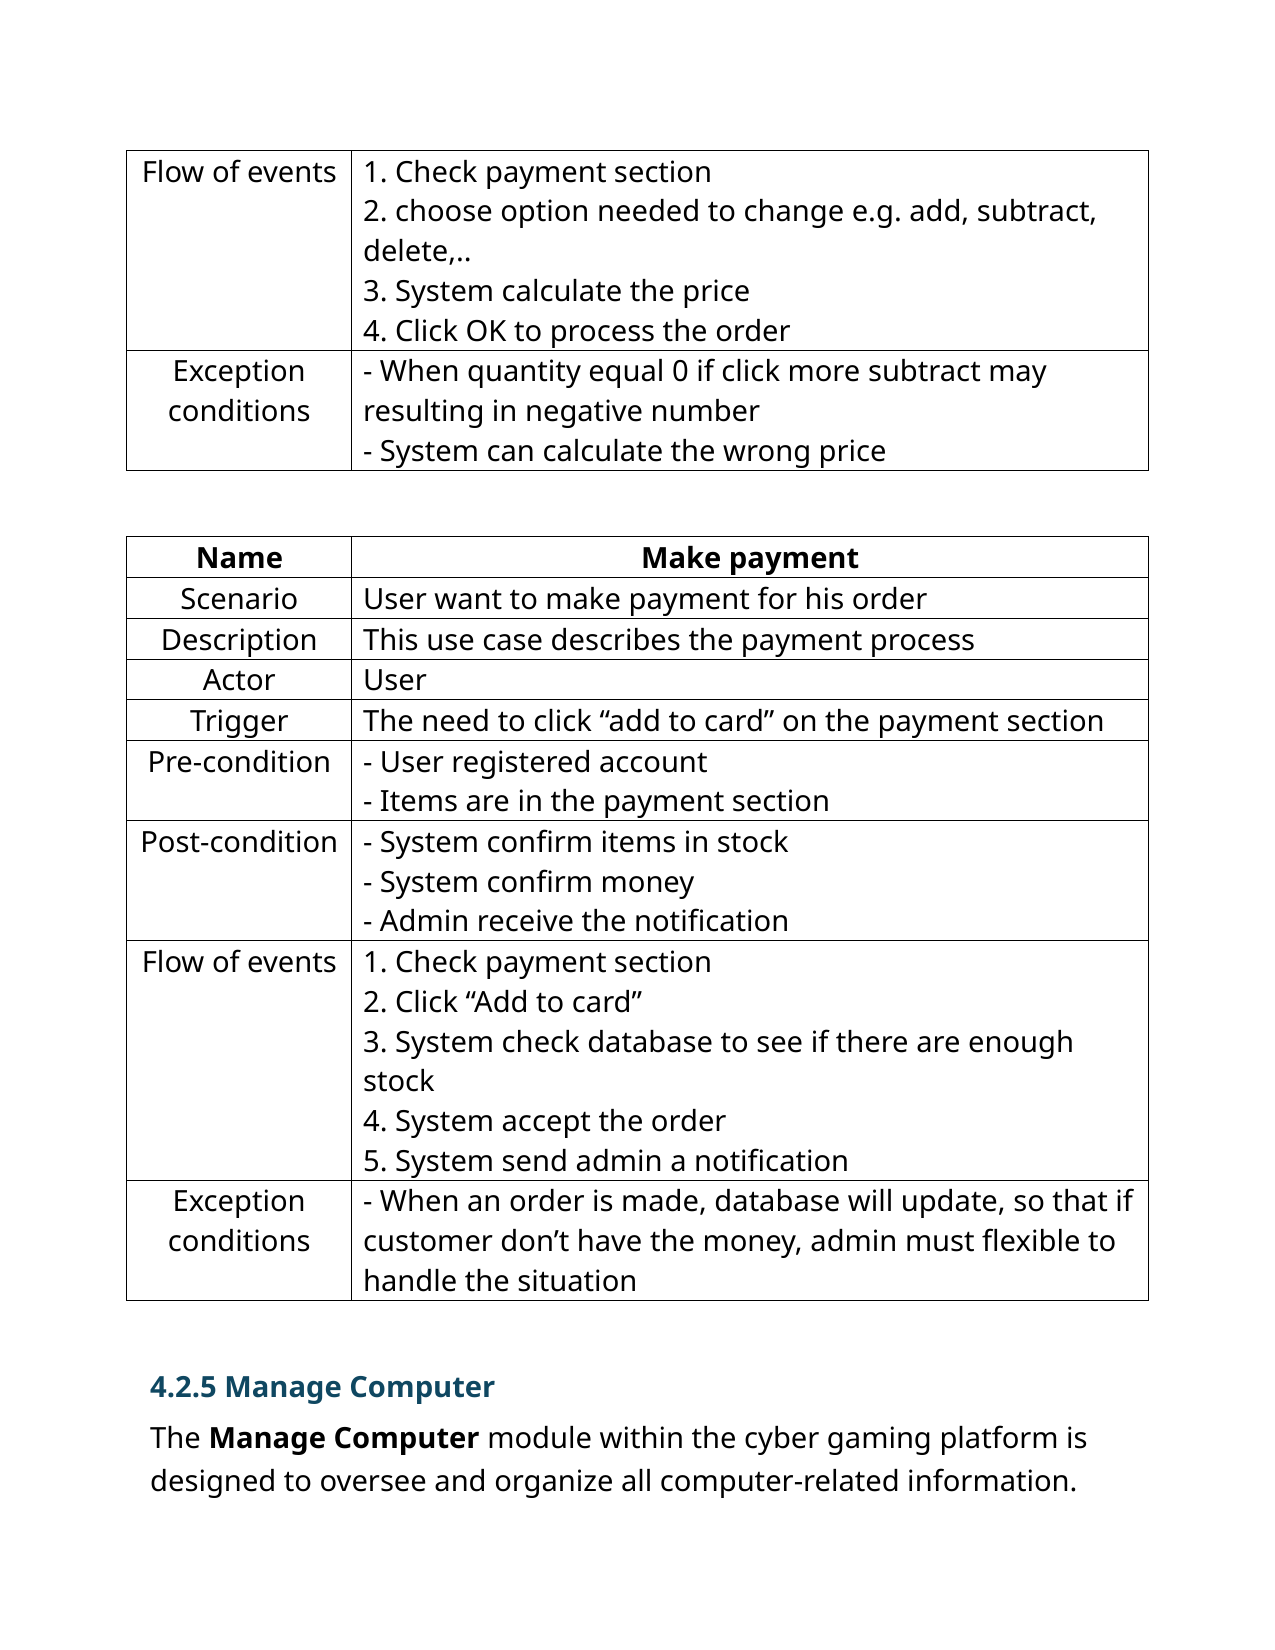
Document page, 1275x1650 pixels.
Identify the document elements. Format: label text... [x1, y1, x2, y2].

table_cell - When an order is made, database will update, so that if customer don’t have the money, admin must flexible to handle the situation [352, 1181, 1148, 1300]
table_cell - When quantity equal 0 if click more subtract may resulting in negative number - System can calculate the wrong price [352, 351, 1148, 469]
table_cell Scenario [127, 578, 351, 618]
table_cell Flow of events [127, 941, 351, 1179]
table_cell User want to make payment for his order [352, 578, 1148, 618]
table_cell Exception conditions [127, 1181, 351, 1300]
table_header Make payment [352, 537, 1148, 577]
table_cell - System confirm items in stock - System confirm money - Admin receive the notification [352, 821, 1148, 940]
table_cell Pre-condition [127, 741, 351, 820]
table_cell Trigger [127, 700, 351, 740]
table_cell This use case describes the payment process [352, 619, 1148, 658]
table_cell Flow of events [127, 151, 351, 349]
table_cell - User registered account - Items are in the payment section [352, 741, 1148, 820]
table_cell Exception conditions [127, 351, 351, 469]
table_cell 1. Check payment section 2. choose option needed to change e.g. add, subtract, delete,.. 3. System calculate the price 4. Click OK to process the order [352, 151, 1148, 349]
table_cell User [352, 660, 1148, 699]
table_header Name [127, 537, 351, 577]
subtitle 4.2.5 Manage Computer [150, 1366, 1125, 1406]
table_cell Actor [127, 660, 351, 699]
table_cell Post-condition [127, 821, 351, 940]
table_cell The need to click “add to card” on the payment section [352, 700, 1148, 740]
table_cell Description [127, 619, 351, 658]
table_cell 1. Check payment section 2. Click “Add to card” 3. System check database to see if there are enough stock 4. System accept the order 5. System send admin a notification [352, 941, 1148, 1179]
